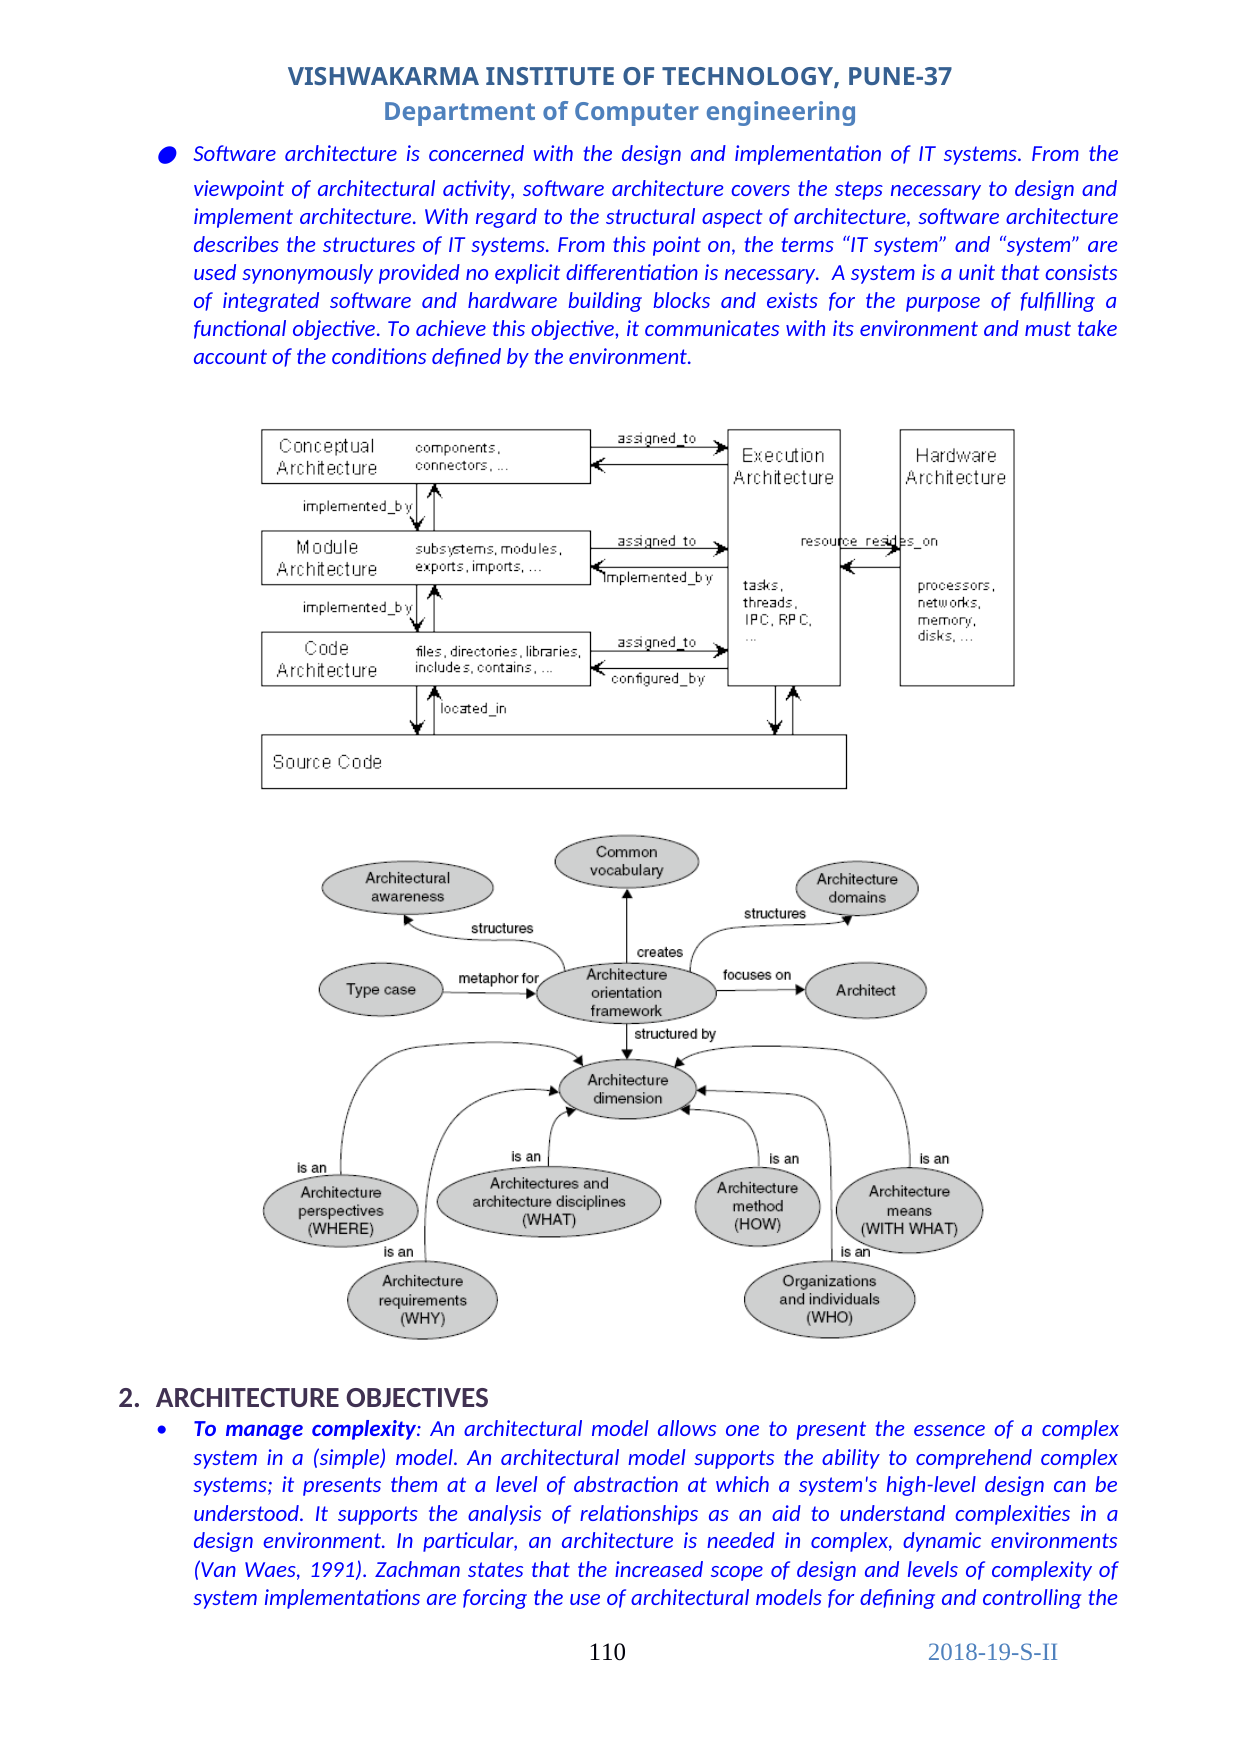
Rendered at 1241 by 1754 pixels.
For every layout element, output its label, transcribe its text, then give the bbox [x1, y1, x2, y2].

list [156, 1414, 1122, 1611]
picture [244, 830, 997, 1351]
picture [255, 423, 1023, 796]
subtitle ARCHITECTURE OBJECTIVES [118, 1379, 1122, 1414]
subtitle Software architecture is concerned with the design and implementation of IT systems. From the viewpoint of architectural activity, software architecture covers the steps necessary to design and implement architecture. With regard to the structural aspect of architecture, software architecture describes the structures of IT systems. From this point on, the terms “IT system” and “system” are used synonymously provided no explicit differentiation is necessary. A system is a unit that consists of integrated software and hardware building blocks and exists for the purpose of fulfilling a functional objective. To achieve this objective, it communicates with its environment and must take account of the conditions defined by the environment. [156, 127, 1122, 370]
